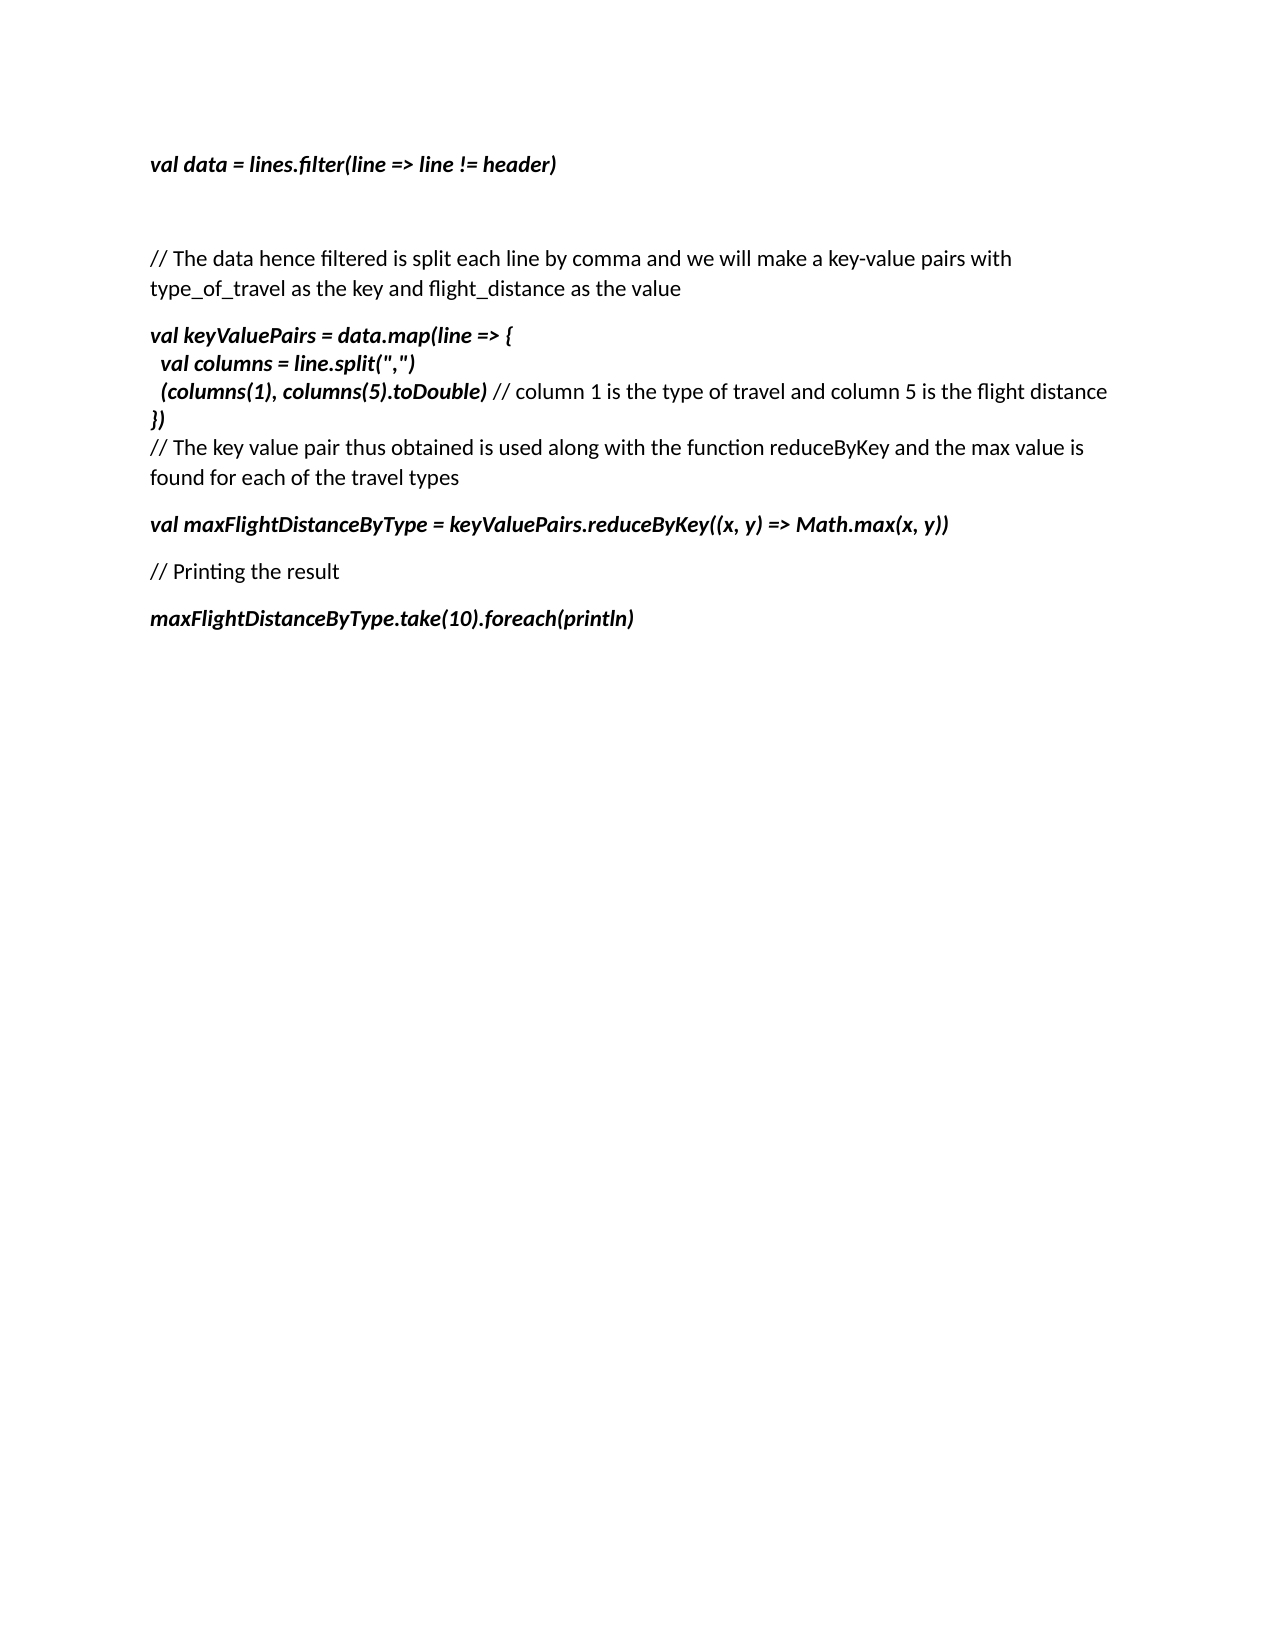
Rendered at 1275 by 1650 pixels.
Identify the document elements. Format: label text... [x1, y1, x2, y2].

text // The key value pair thus obtained is used along with the function reduceByKey and the max value is found for each of the travel types [150, 433, 1125, 491]
text // The data hence filtered is split each line by comma and we will make a key-value pairs with type_of_travel as the key and flight_distance as the value [150, 244, 1125, 302]
text (columns(1), columns(5).toDouble) // column 1 is the type of travel and column 5 is the flight distance [150, 377, 1125, 405]
text maxFlightDistanceByType.take(10).foreach(println) [150, 604, 1125, 632]
text val columns = line.split(",") [150, 349, 1125, 377]
text val maxFlightDistanceByType = keyValuePairs.reduceByKey((x, y) => Math.max(x, y)) [150, 510, 1125, 538]
text }) [150, 405, 1125, 433]
text val keyValuePairs = data.map(line => { [150, 321, 1125, 349]
text val data = lines.filter(line => line != header) [150, 150, 1125, 178]
text // Printing the result [150, 557, 1125, 585]
